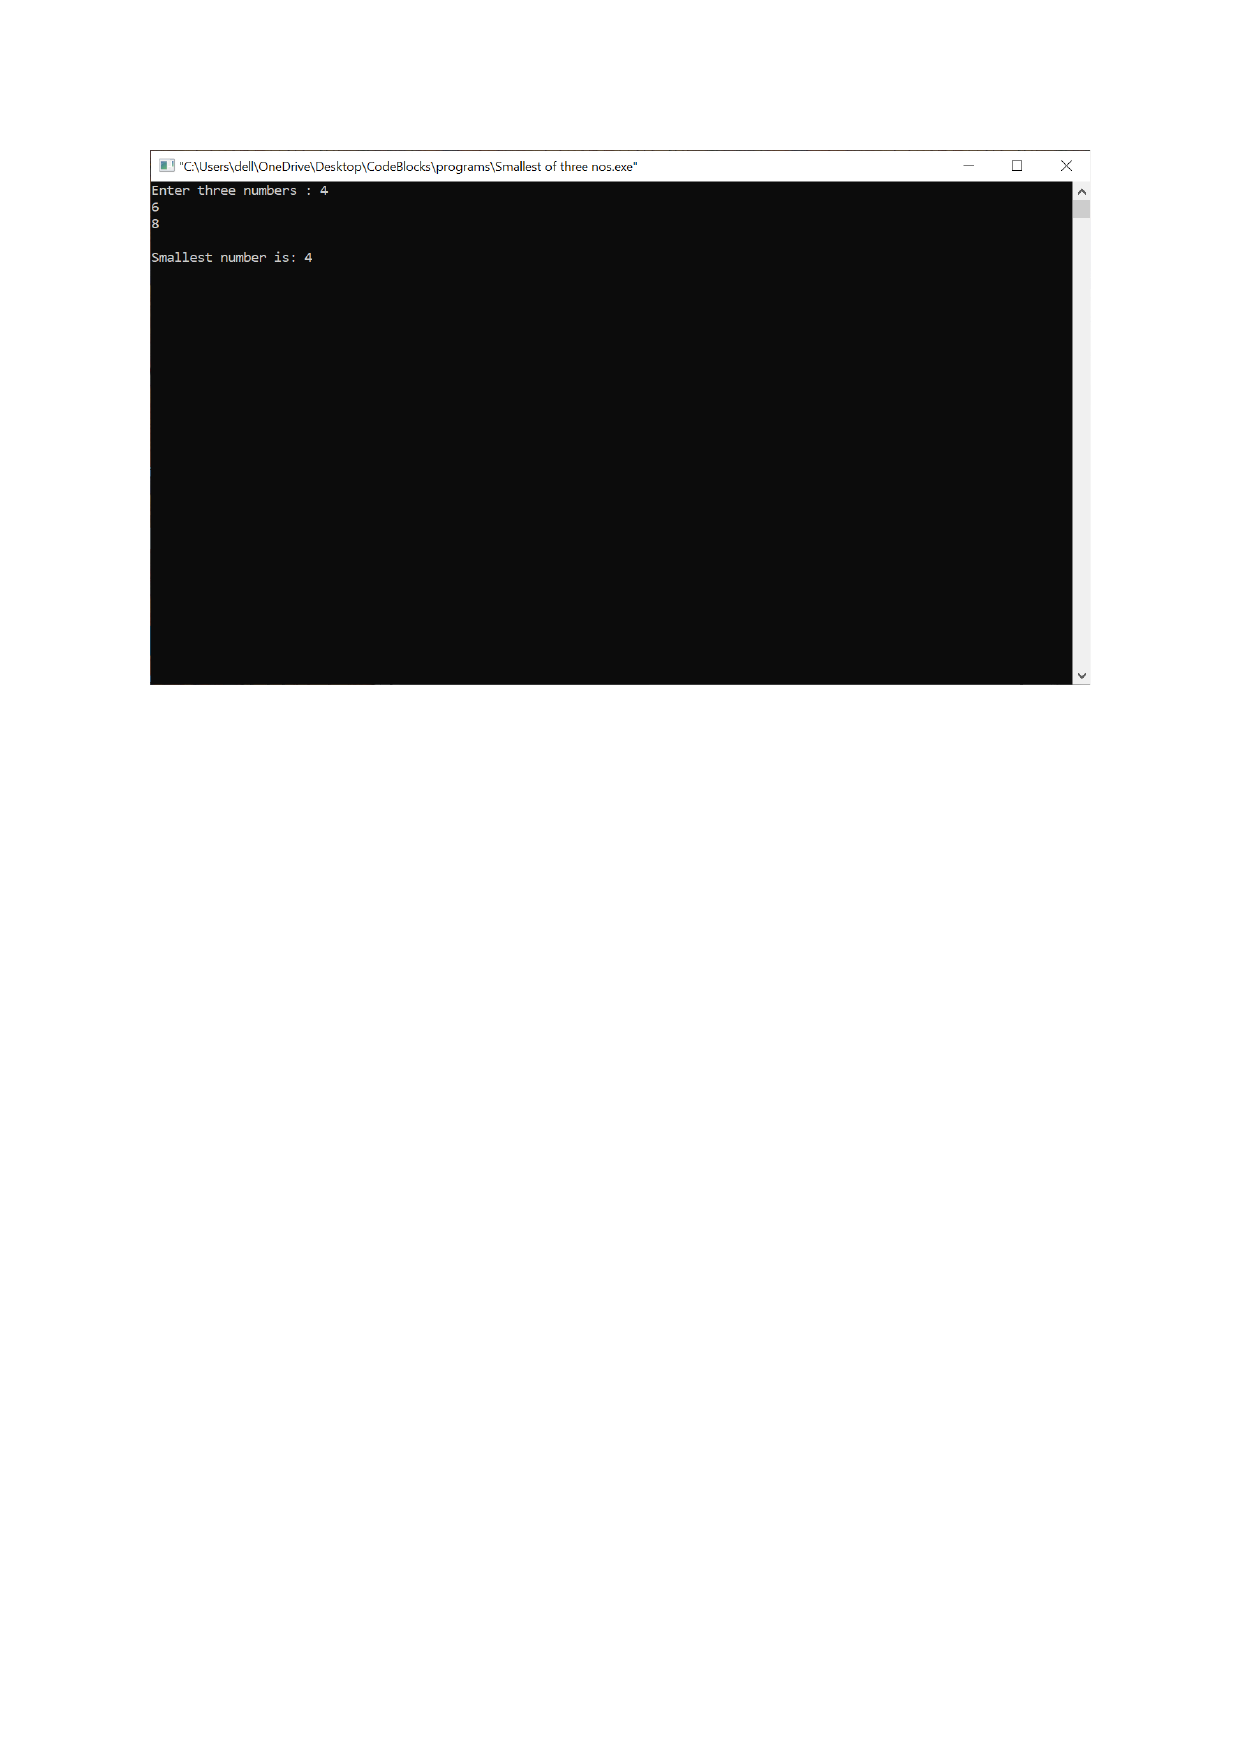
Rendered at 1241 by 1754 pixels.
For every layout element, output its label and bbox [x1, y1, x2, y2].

picture [150, 150, 1091, 685]
